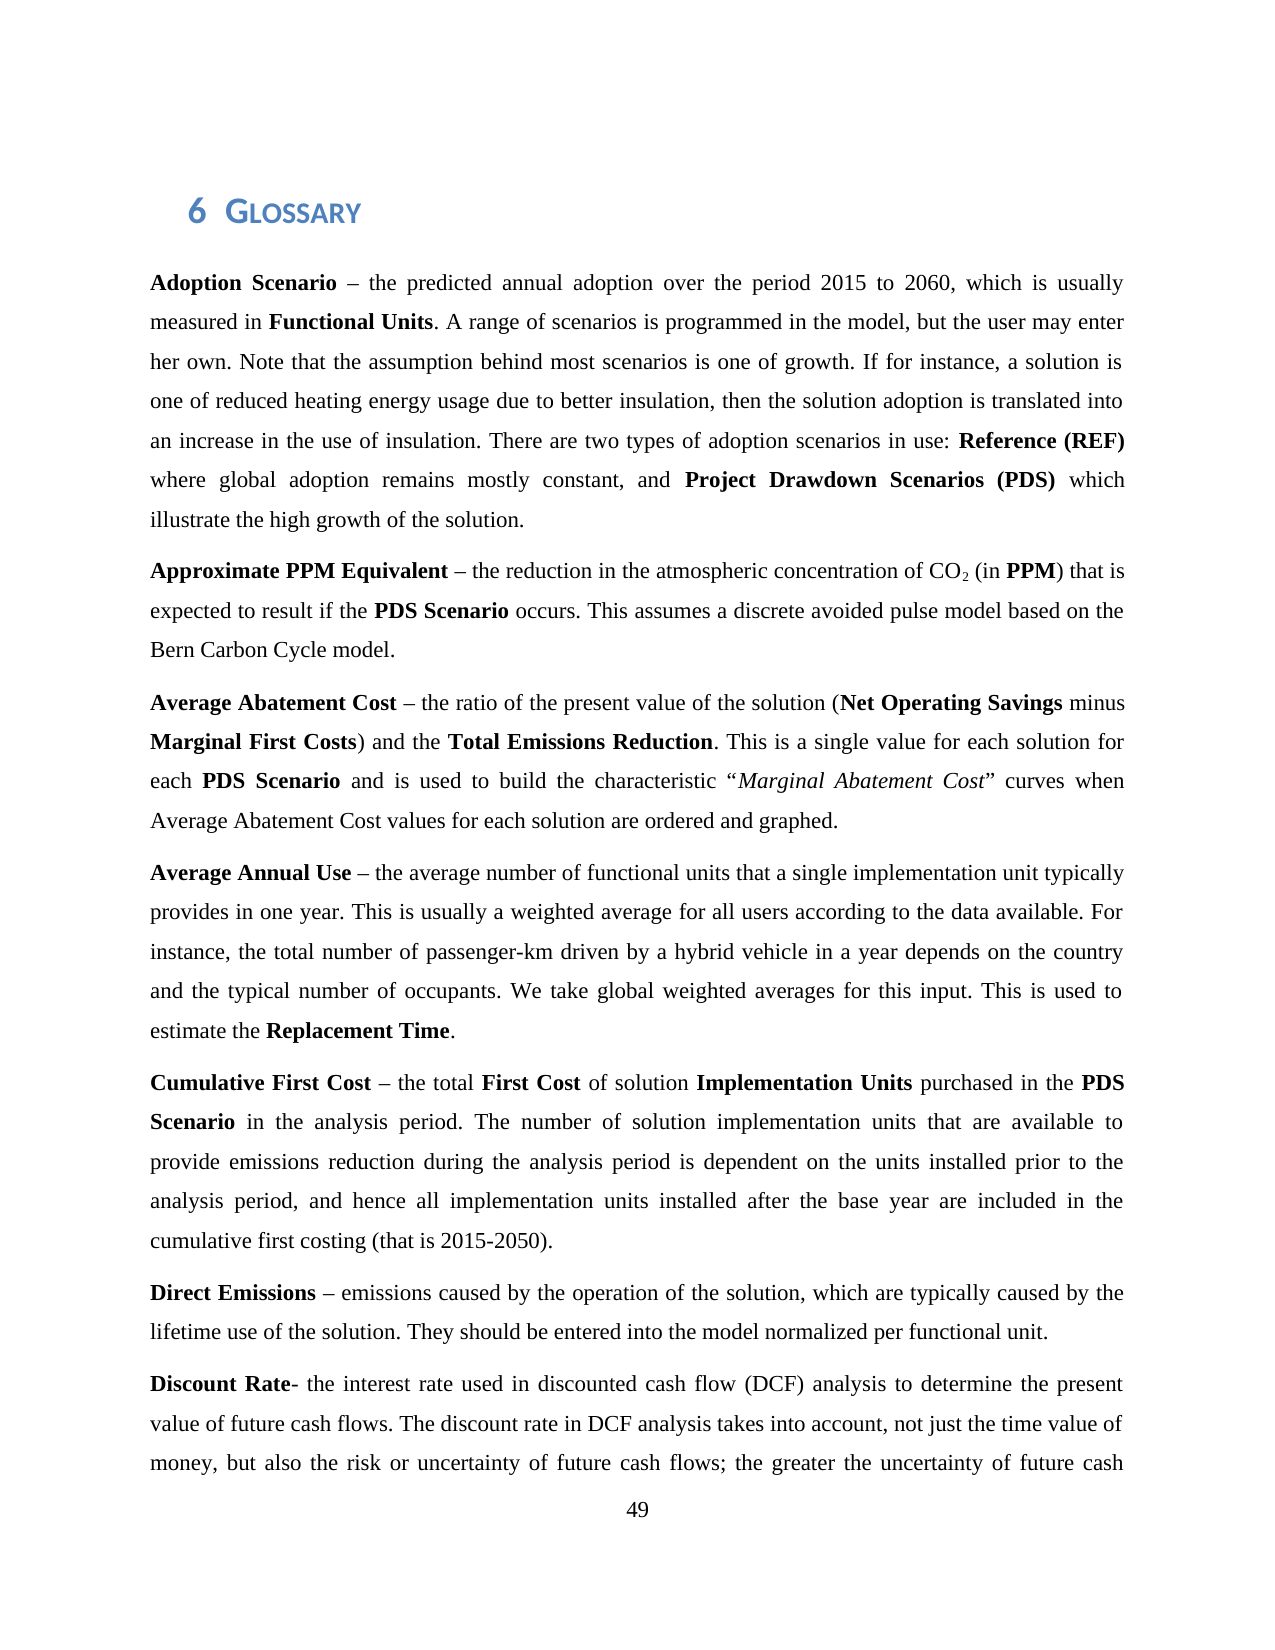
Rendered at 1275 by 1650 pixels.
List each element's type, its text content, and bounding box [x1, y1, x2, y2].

text Cumulative First Cost – the total First Cost of solution Implementation Units purchased in the PDS Scenario in the analysis period. The number of solution implementation units that are available to provide emissions reduction during the analysis period is dependent on the units installed prior to the analysis period, and hence all implementation units installed after the base year are included in the cumulative first costing (that is 2015-2050). [150, 1069, 1125, 1253]
text Average Abatement Cost – the ratio of the present value of the solution (Net Operating Savings minus Marginal First Costs) and the Total Emissions Reduction. This is a single value for each solution for each PDS Scenario and is used to build the characteristic “Marginal Abatement Cost” curves when Average Abatement Cost values for each solution are ordered and graphed. [150, 688, 1125, 833]
subtitle Glossary [187, 187, 1125, 233]
text Approximate PPM Equivalent – the reduction in the atmospheric concentration of CO2 (in PPM) that is expected to result if the PDS Scenario occurs. This assumes a discrete avoided pulse model based on the Bern Carbon Cycle model. [150, 558, 1125, 663]
text Average Annual Use – the average number of functional units that a single implementation unit typically provides in one year. This is usually a weighted average for all users according to the data available. For instance, the total number of passenger-km driven by a hybrid vehicle in a year depends on the country and the typical number of occupants. We take global weighted averages for this input. This is used to estimate the Replacement Time. [150, 859, 1125, 1043]
text Direct Emissions – emissions caused by the operation of the solution, which are typically caused by the lifetime use of the solution. They should be entered into the model normalized per functional unit. [150, 1279, 1125, 1344]
text Adoption Scenario – the predicted annual adoption over the period 2015 to 2060, which is usually measured in Functional Units. A range of scenarios is programmed in the model, but the user may enter her own. Note that the assumption behind most scenarios is one of growth. If for instance, a solution is one of reduced heating energy usage due to better insulation, then the solution adoption is translated into an increase in the use of insulation. There are two types of adoption scenarios in use: Reference (REF) where global adoption remains mostly constant, and Project Drawdown Scenarios (PDS) which illustrate the high growth of the solution. [150, 269, 1125, 532]
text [150, 1370, 1125, 1476]
